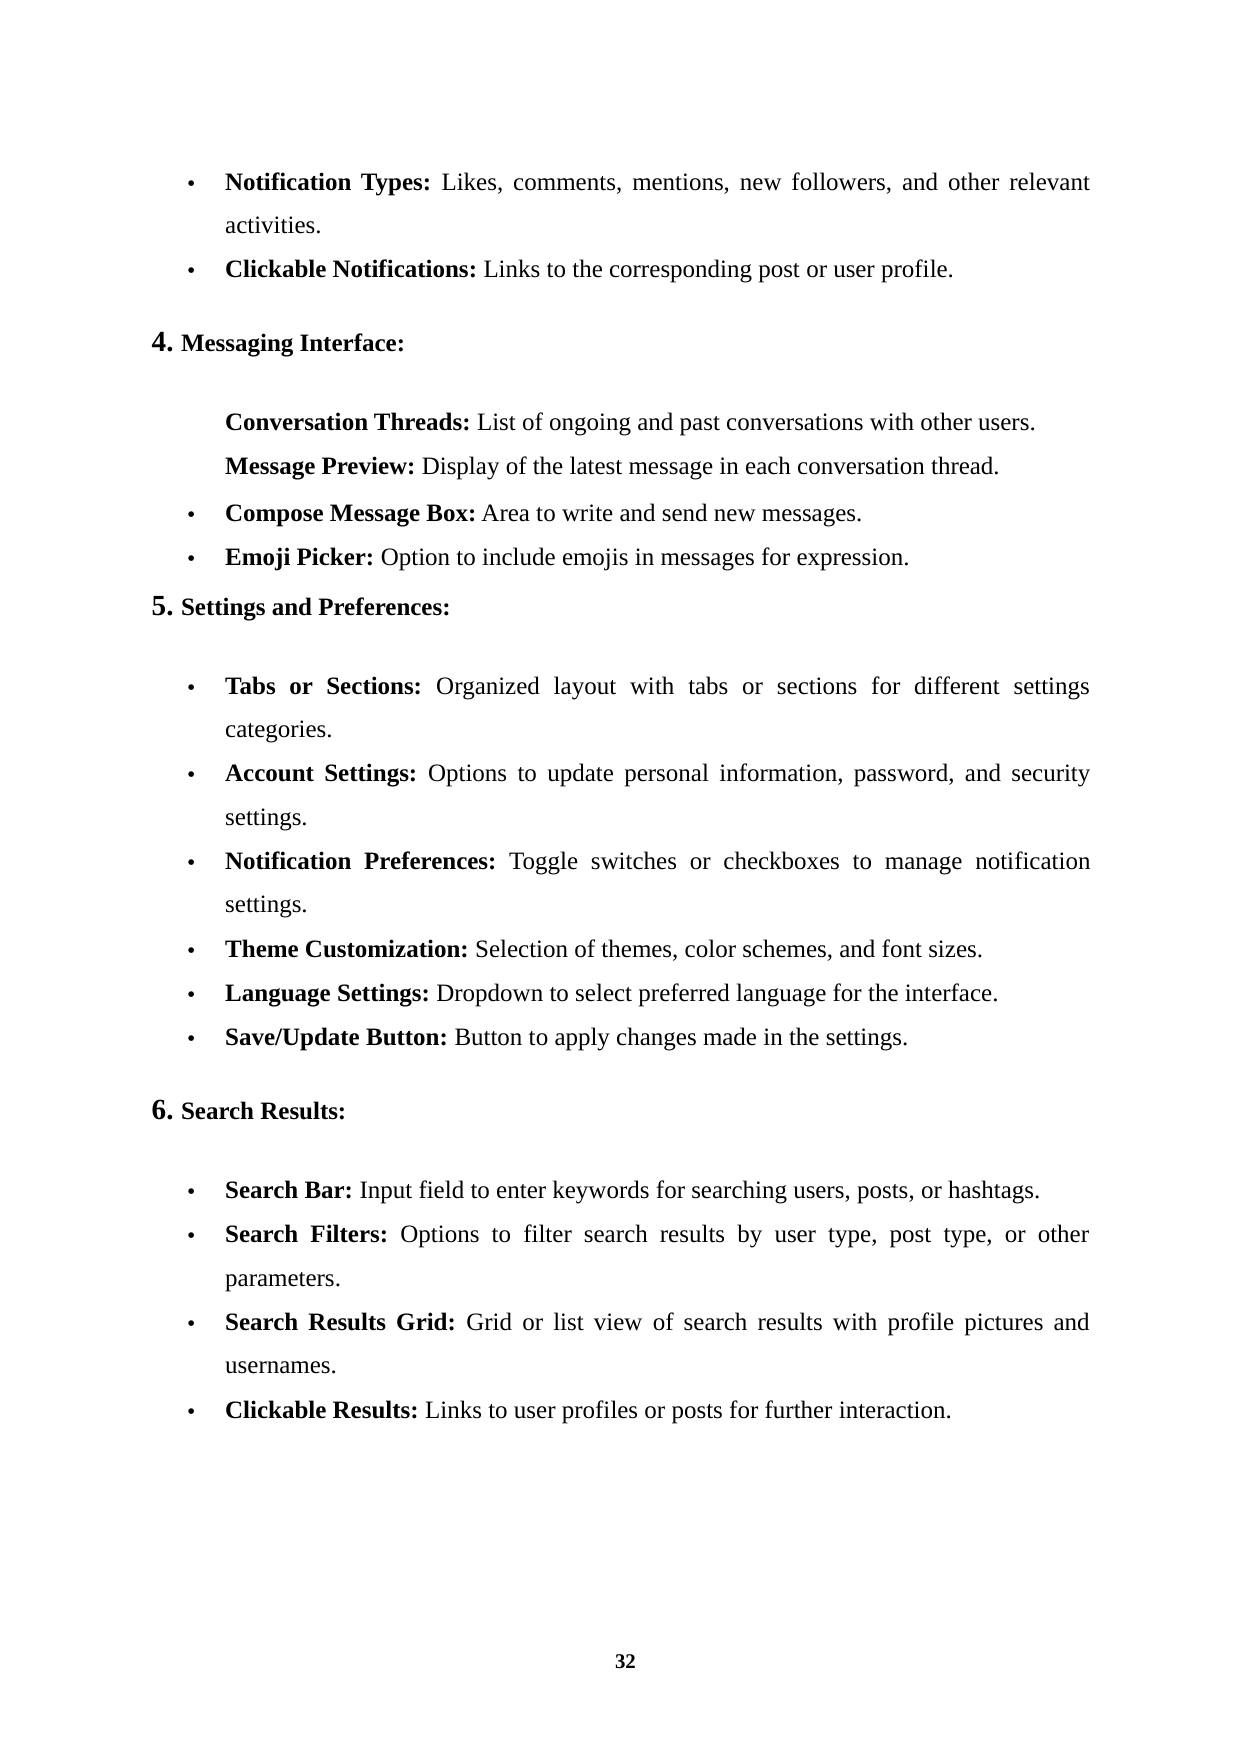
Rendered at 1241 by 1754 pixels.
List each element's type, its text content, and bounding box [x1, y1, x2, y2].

list Clickable Results: Links to user profiles or posts for further interaction. [187, 1395, 1091, 1424]
list Emoji Picker: Option to include emojis in messages for expression. [187, 542, 1091, 570]
list Language Settings: Dropdown to select preferred language for the interface. [187, 978, 1091, 1007]
list Save/Update Button: Button to apply changes made in the settings. [187, 1022, 1091, 1051]
list Account Settings: Options to update personal information, password, and security settings. [187, 758, 1091, 830]
list Clickable Notifications: Links to the corresponding post or user profile. [187, 254, 1091, 283]
list Search Bar: Input field to enter keywords for searching users, posts, or hashtags. [187, 1175, 1091, 1203]
list Messaging Interface: [151, 324, 1099, 358]
list Search Results: [151, 1092, 1099, 1126]
list Search Results Grid: Grid or list view of search results with profile pictures and usernames. [187, 1307, 1091, 1379]
list Compose Message Box: Area to write and send new messages. [187, 498, 1091, 527]
list Notification Types: Likes, comments, mentions, new followers, and other relevant activities. [187, 167, 1091, 239]
text Message Preview: Display of the latest message in each conversation thread. [225, 451, 1091, 480]
list Settings and Preferences: [151, 588, 1099, 622]
text Conversation Threads: List of ongoing and past conversations with other users. [225, 407, 1091, 436]
list Search Filters: Options to filter search results by user type, post type, or other parameters. [187, 1219, 1091, 1291]
list Theme Customization: Selection of themes, color schemes, and font sizes. [187, 934, 1091, 962]
list Notification Preferences: Toggle switches or checkboxes to manage notification settings. [187, 846, 1091, 918]
list Tabs or Sections: Organized layout with tabs or sections for different settings categories. [187, 671, 1091, 743]
